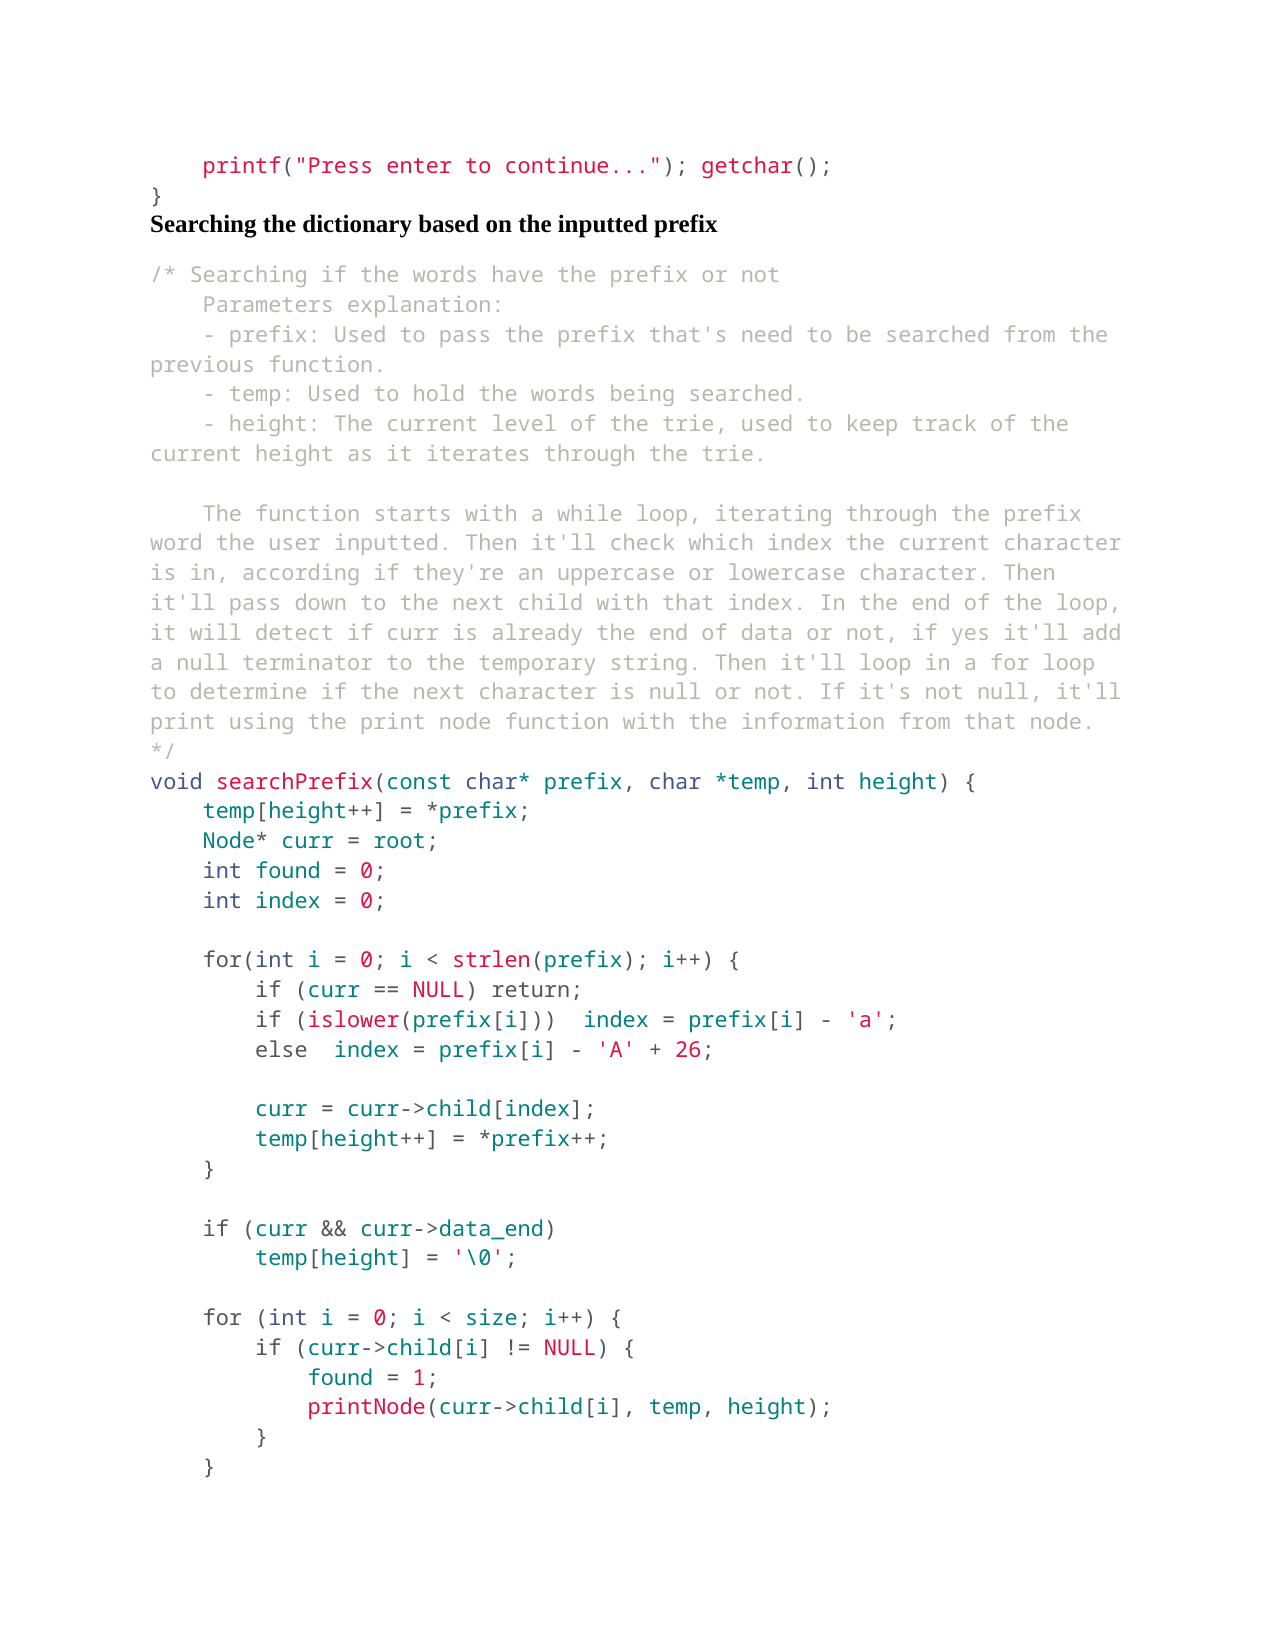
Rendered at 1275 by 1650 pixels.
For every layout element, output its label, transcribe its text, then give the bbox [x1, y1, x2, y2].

text */ [150, 736, 1125, 766]
text temp[height++] = *prefix; [150, 796, 1125, 825]
text void searchPrefix(const char* prefix, char *temp, int height) { [150, 766, 1125, 796]
text /* Searching if the words have the prefix or not [150, 259, 1125, 289]
text } [150, 1153, 1125, 1183]
text if (curr == NULL) return; [150, 974, 1125, 1004]
text - prefix: Used to pass the prefix that's need to be searched from the previous function. [150, 319, 1125, 378]
text } [150, 1421, 1125, 1451]
text if (islower(prefix[i])) index = prefix[i] - 'a'; [150, 1004, 1125, 1034]
text int found = 0; [150, 855, 1125, 885]
text - height: The current level of the trie, used to keep track of the current height as it iterates through the trie. [150, 408, 1125, 468]
text Searching the dictionary based on the inputted prefix [150, 209, 1125, 238]
text if (curr->child[i] != NULL) { [150, 1332, 1125, 1362]
text temp[height] = '\0'; [150, 1242, 1125, 1272]
text else index = prefix[i] - 'A' + 26; [150, 1034, 1125, 1064]
text - temp: Used to hold the words being searched. [150, 378, 1125, 408]
text } [150, 180, 1125, 209]
text Parameters explanation: [150, 289, 1125, 319]
text curr = curr->child[index]; [150, 1093, 1125, 1123]
text int index = 0; [150, 885, 1125, 915]
text temp[height++] = *prefix++; [150, 1123, 1125, 1153]
text for(int i = 0; i < strlen(prefix); i++) { [150, 944, 1125, 974]
text if (curr && curr->data_end) [150, 1213, 1125, 1242]
text Node* curr = root; [150, 825, 1125, 855]
text printf("Press enter to continue..."); getchar(); [150, 150, 1125, 180]
text The function starts with a while loop, iterating through the prefix word the user inputted. Then it'll check which index the current character is in, according if they're an uppercase or lowercase character. Then it'll pass down to the next child with that index. In the end of the loop, it will detect if curr is already the end of data or not, if yes it'll add a null terminator to the temporary string. Then it'll loop in a for loop to determine if the next character is null or not. If it's not null, it'll print using the print node function with the information from that node. [150, 498, 1125, 736]
text printNode(curr->child[i], temp, height); [150, 1391, 1125, 1421]
text found = 1; [150, 1362, 1125, 1391]
text for (int i = 0; i < size; i++) { [150, 1302, 1125, 1332]
text } [150, 1451, 1125, 1481]
